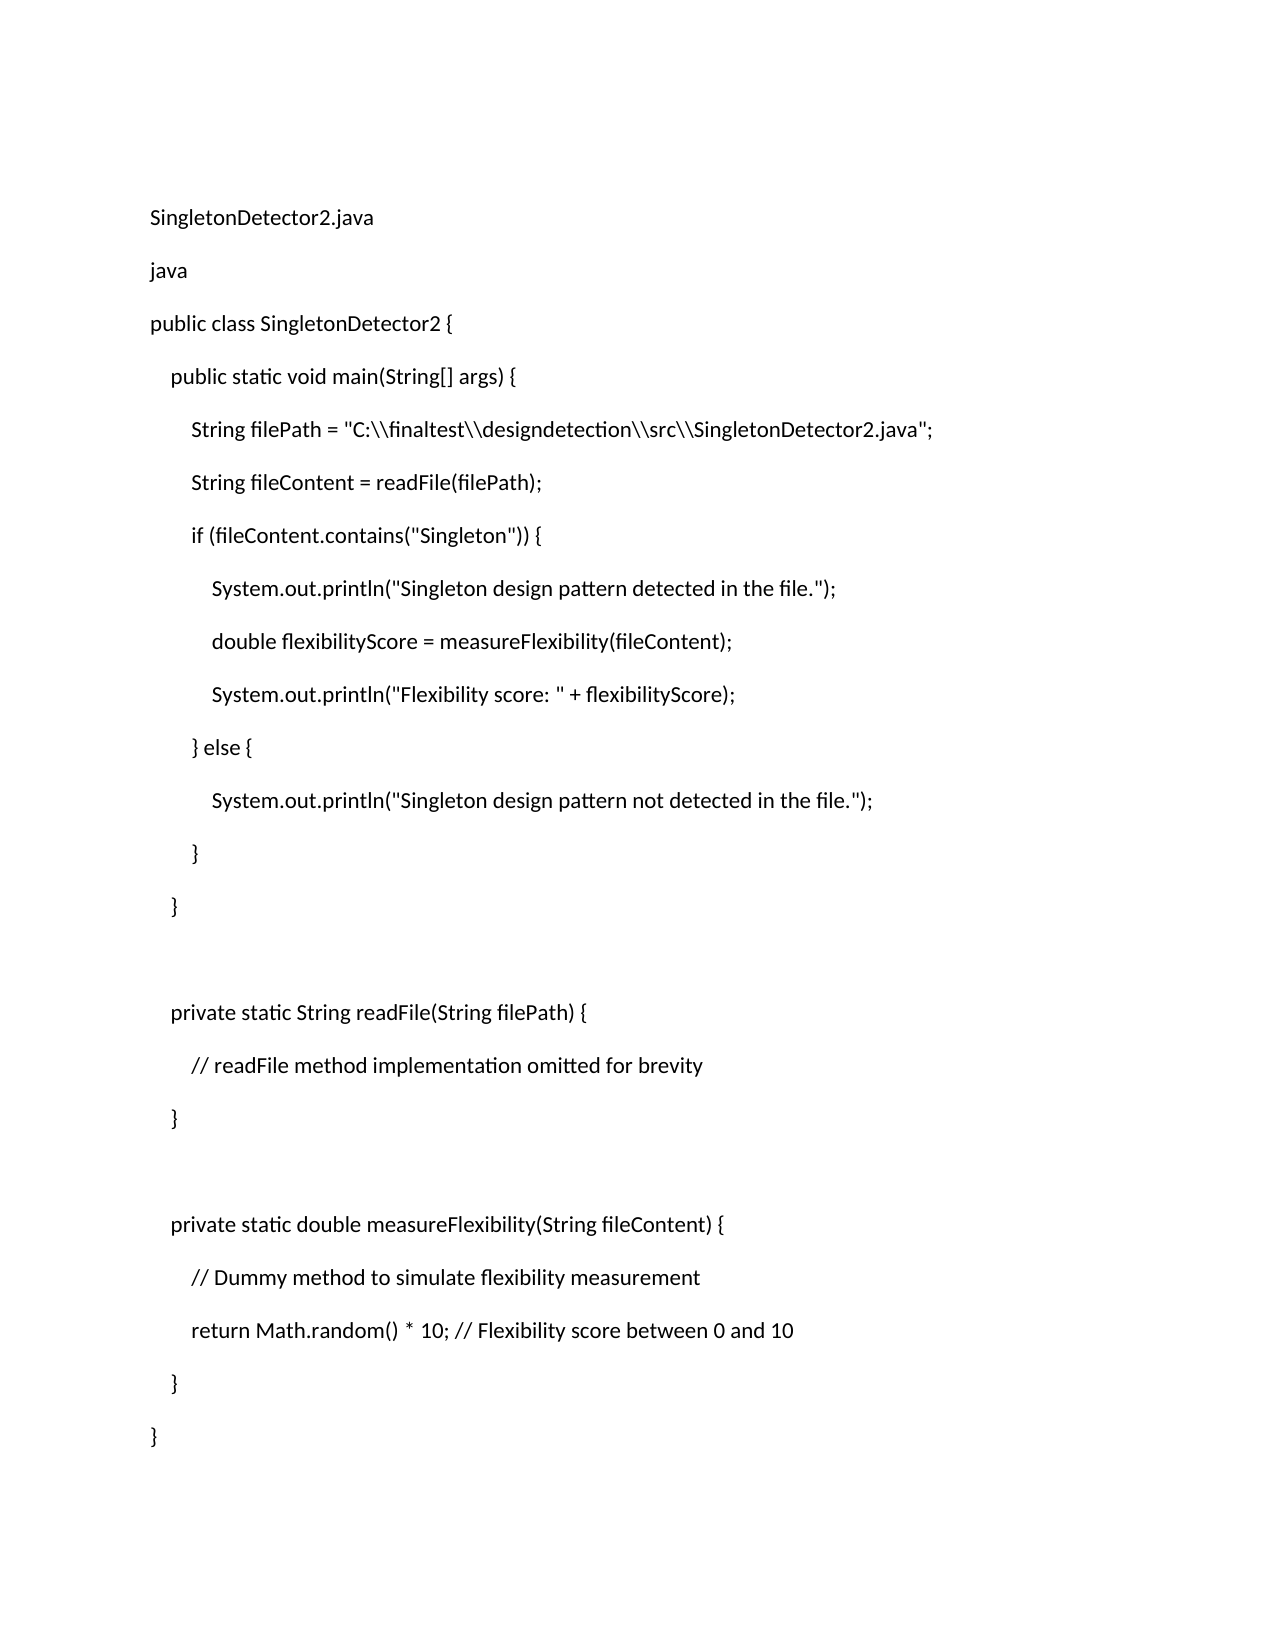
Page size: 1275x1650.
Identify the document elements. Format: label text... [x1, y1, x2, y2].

text } else { [150, 733, 1125, 761]
text public static void main(String[] args) { [150, 362, 1125, 390]
text if (fileContent.contains("Singleton")) { [150, 521, 1125, 549]
text } [150, 1369, 1125, 1397]
text public class SingletonDetector2 { [150, 309, 1125, 337]
text System.out.println("Flexibility score: " + flexibilityScore); [150, 680, 1125, 708]
text java [150, 256, 1125, 284]
text System.out.println("Singleton design pattern not detected in the file."); [150, 786, 1125, 814]
text String filePath = "C:\\finaltest\\designdetection\\src\\SingletonDetector2.java"; [150, 415, 1125, 443]
text } [150, 839, 1125, 867]
text // readFile method implementation omitted for brevity [150, 1051, 1125, 1079]
text private static double measureFlexibility(String fileContent) { [150, 1210, 1125, 1238]
text return Math.random() * 10; // Flexibility score between 0 and 10 [150, 1316, 1125, 1344]
text System.out.println("Singleton design pattern detected in the file."); [150, 574, 1125, 602]
text } [150, 1422, 1125, 1451]
text double flexibilityScore = measureFlexibility(fileContent); [150, 627, 1125, 655]
text SingletonDetector2.java [150, 203, 1125, 231]
text } [150, 1104, 1125, 1132]
text private static String readFile(String filePath) { [150, 998, 1125, 1026]
text String fileContent = readFile(filePath); [150, 468, 1125, 496]
text // Dummy method to simulate flexibility measurement [150, 1263, 1125, 1291]
text } [150, 892, 1125, 920]
